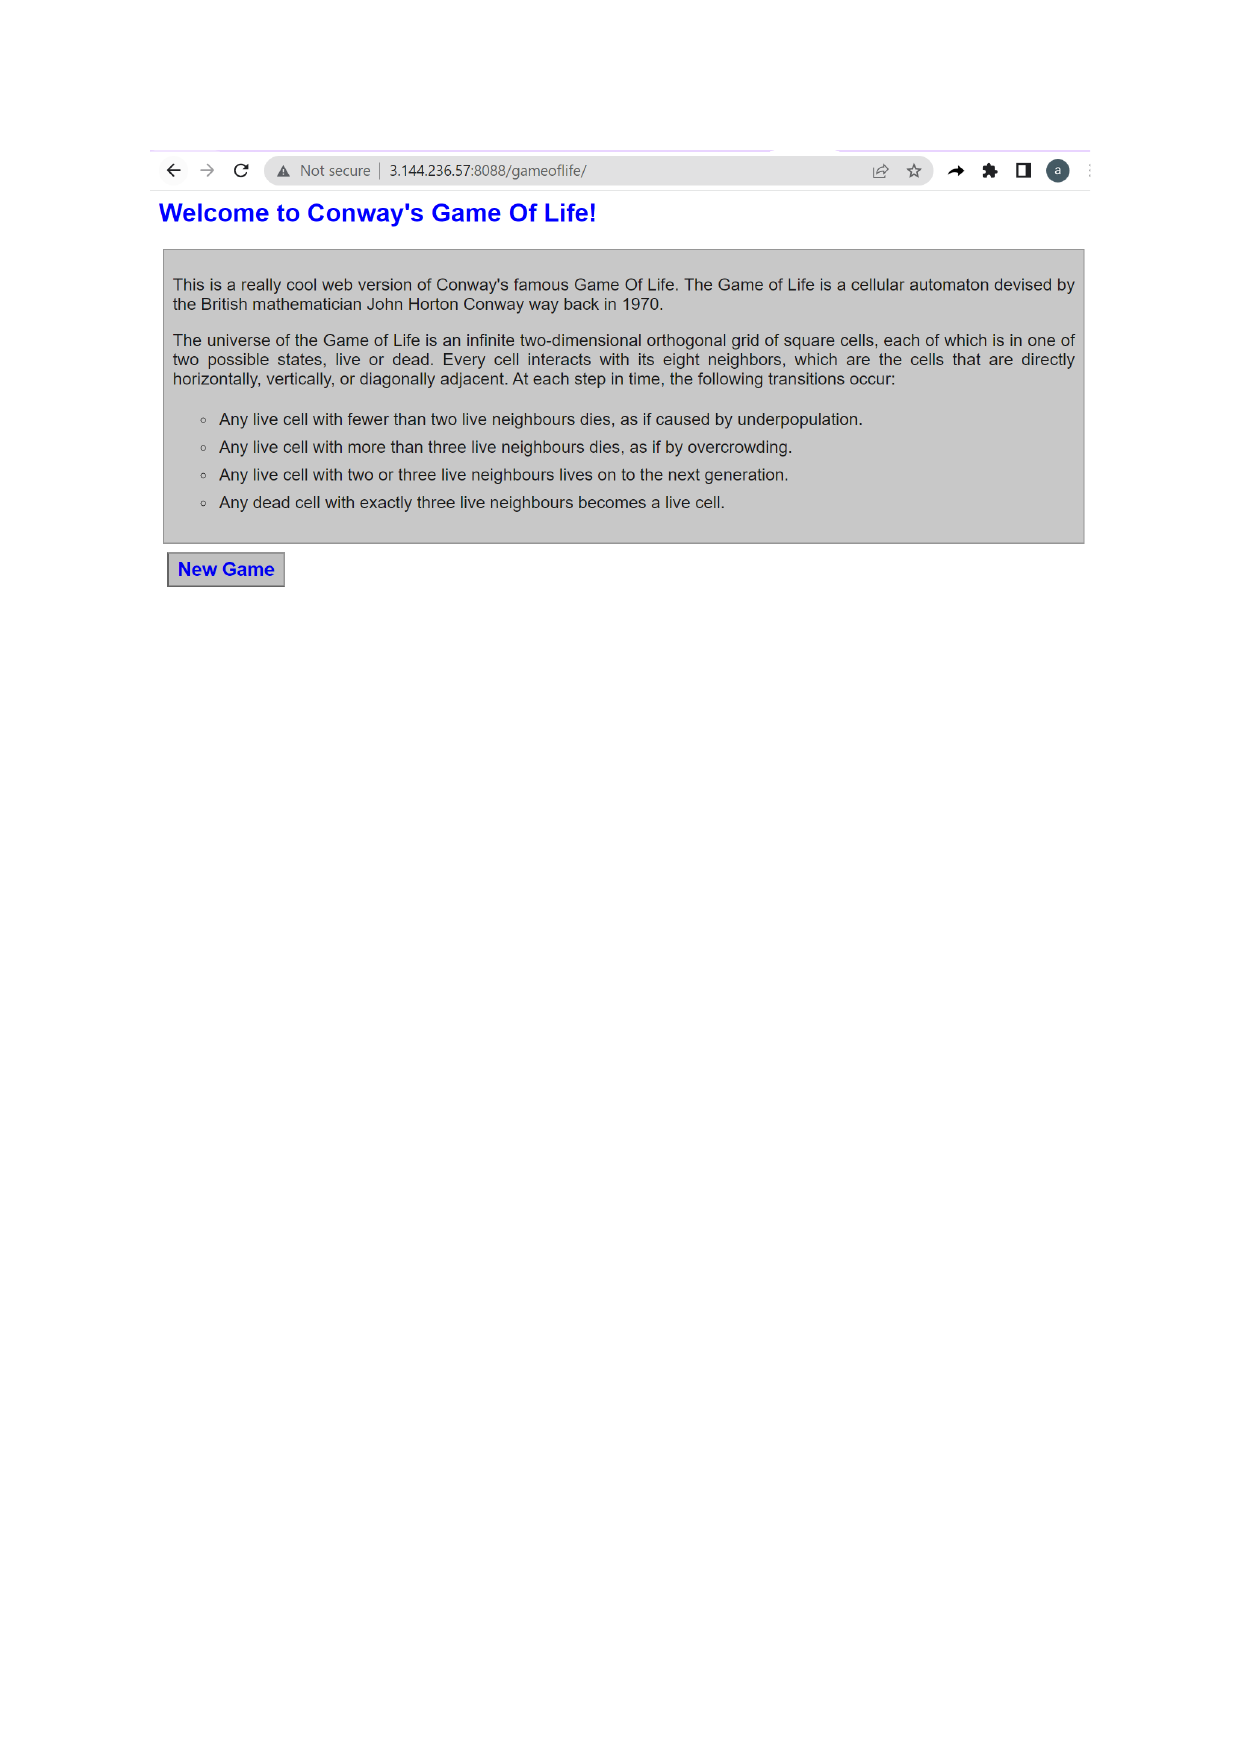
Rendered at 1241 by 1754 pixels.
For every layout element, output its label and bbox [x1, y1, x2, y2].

picture [150, 150, 1091, 593]
